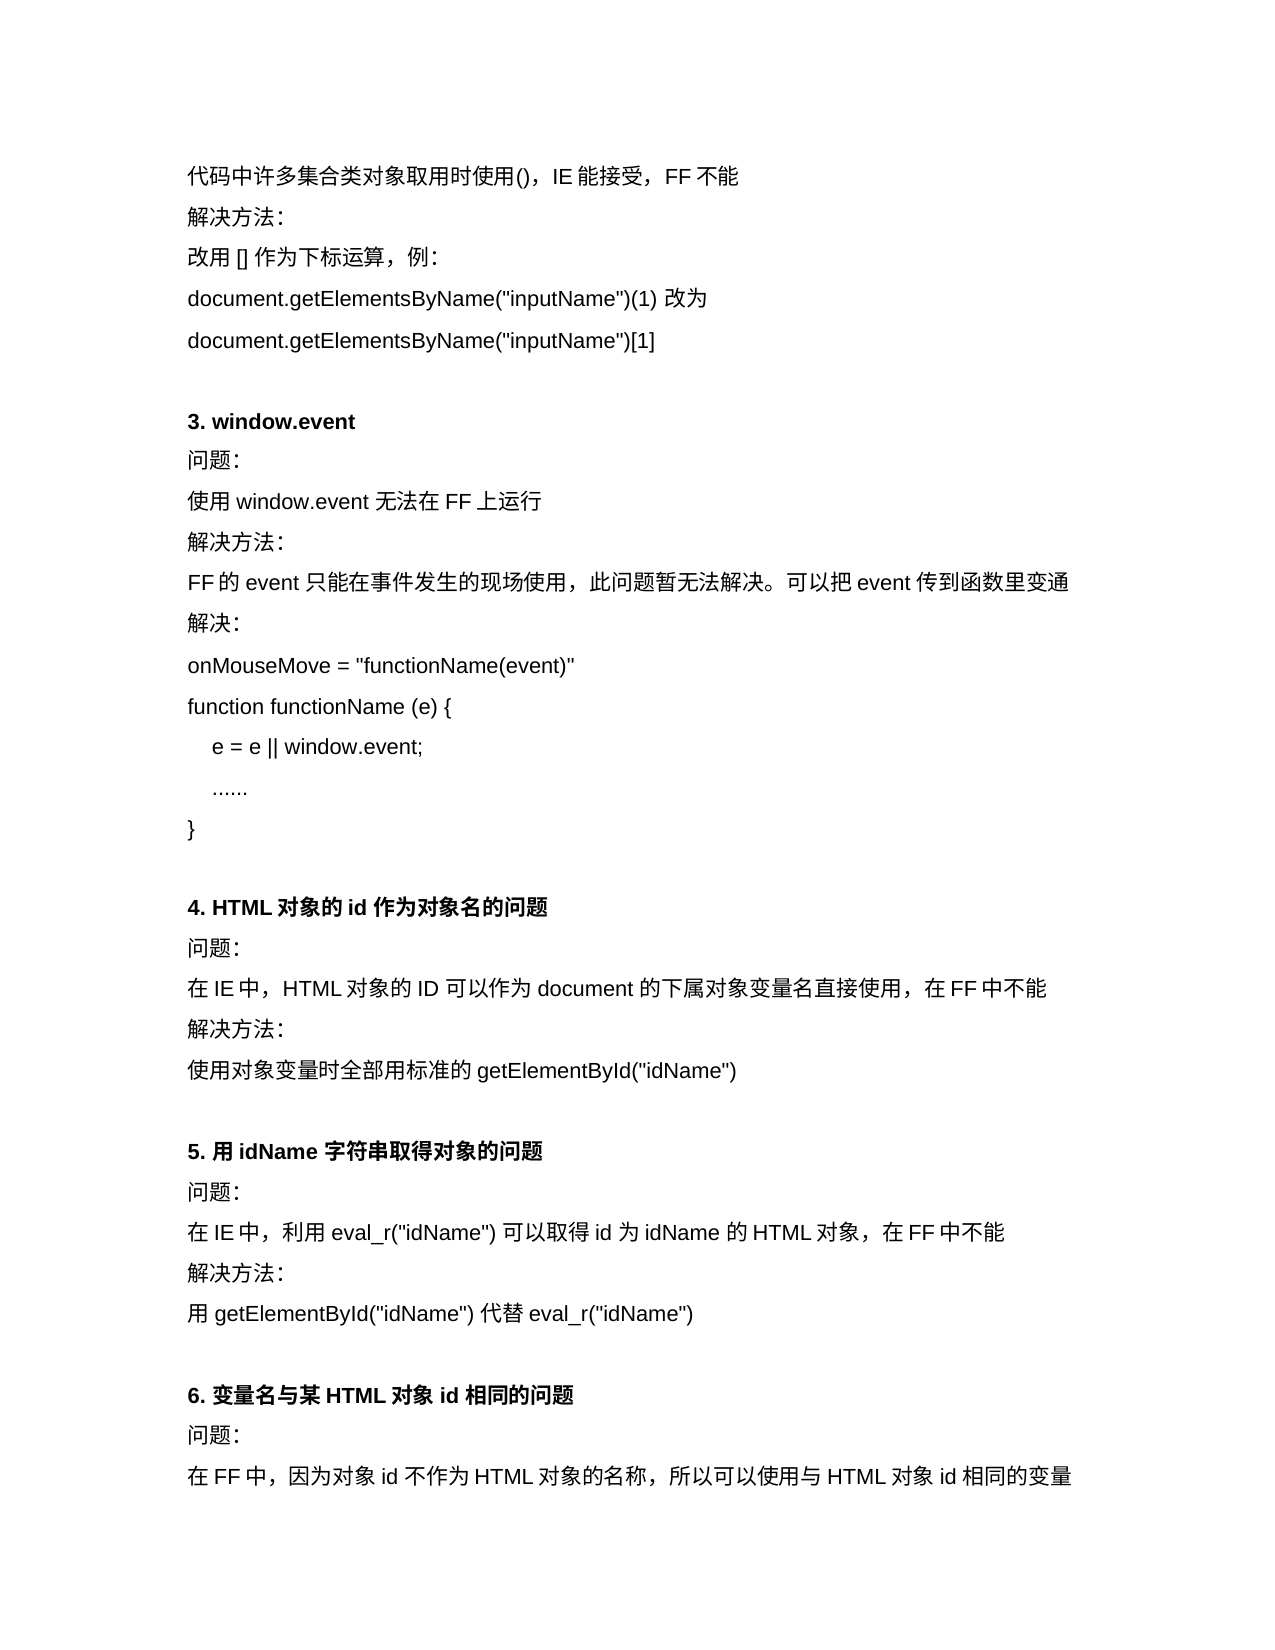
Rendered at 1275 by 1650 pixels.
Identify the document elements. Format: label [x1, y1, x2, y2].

text [187, 150, 1087, 1491]
